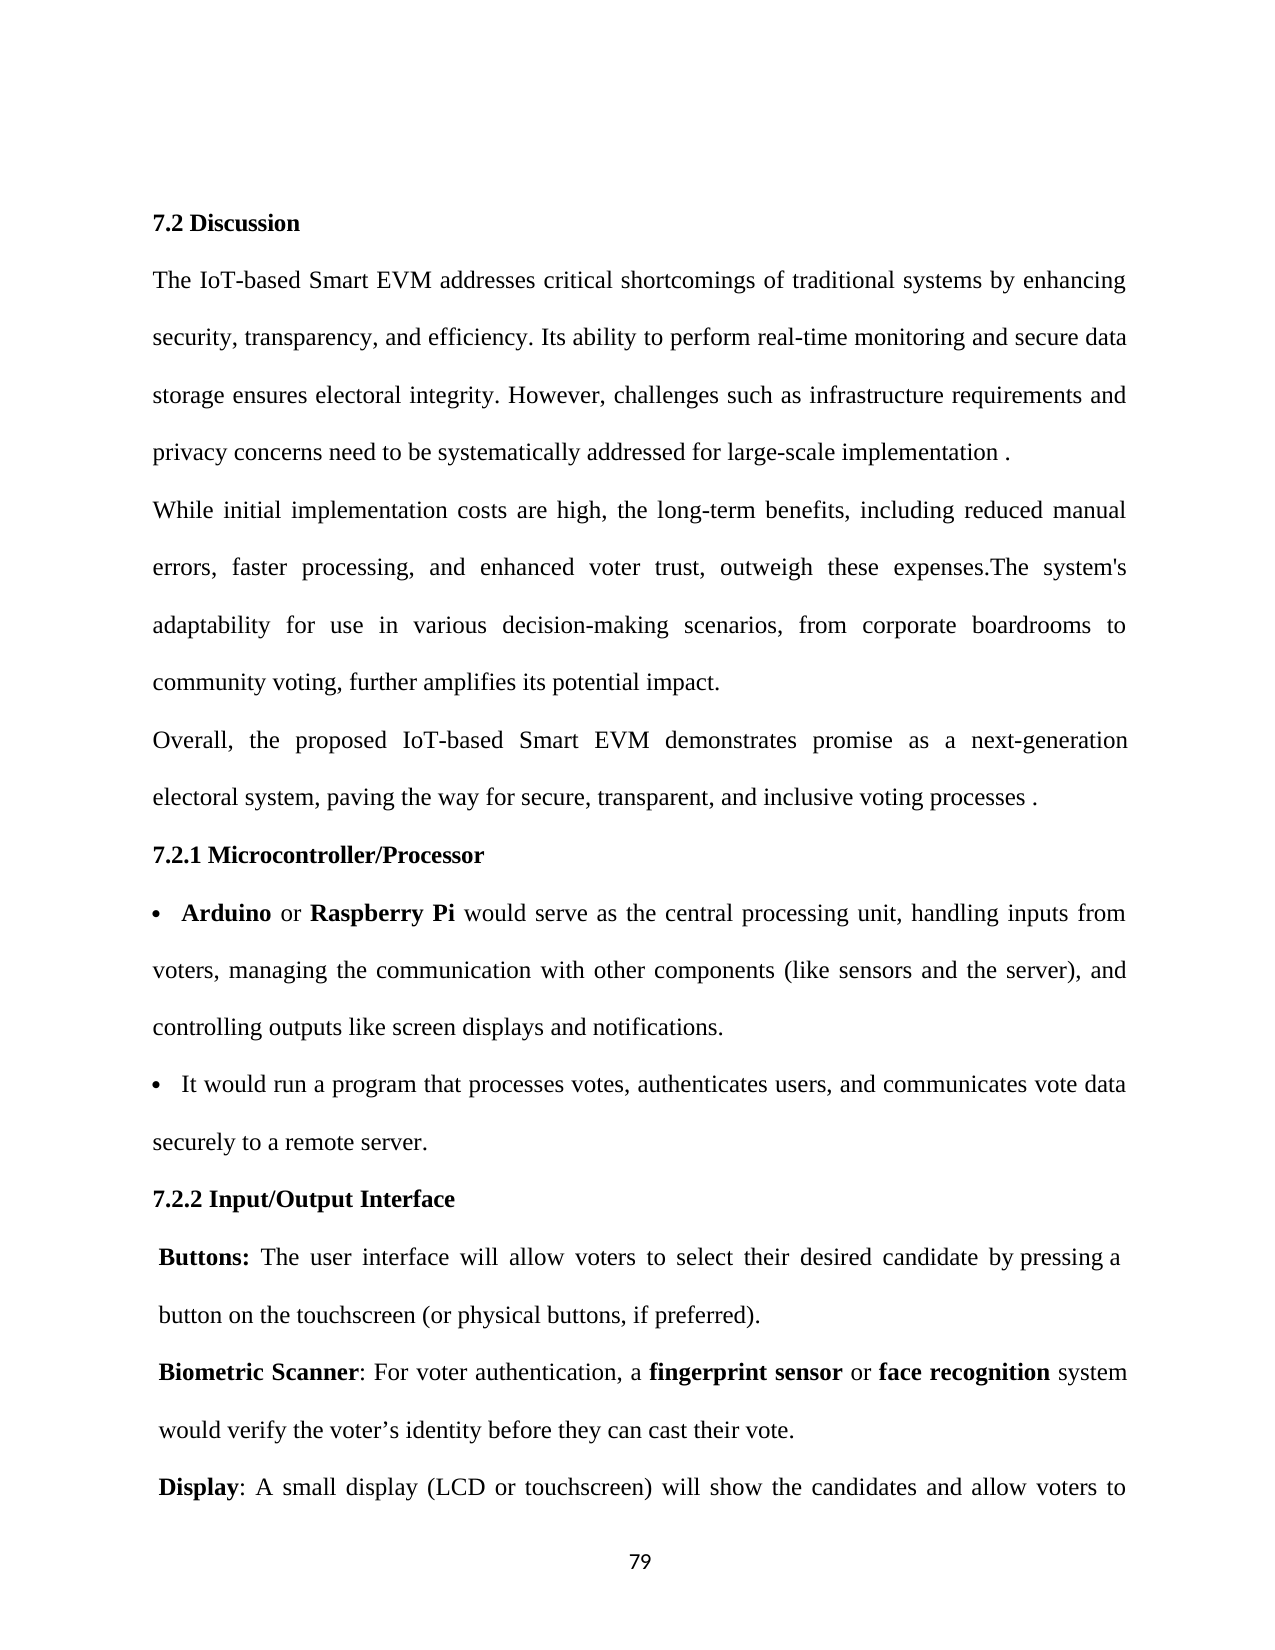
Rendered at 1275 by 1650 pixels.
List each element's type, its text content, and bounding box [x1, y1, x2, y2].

subtitle 7.2.1 Microcontroller/Processor [152, 841, 1162, 869]
subtitle 7.2.2 Input/Output Interface [152, 1184, 1162, 1213]
list Arduino or Raspberry Pi would serve as the central processing unit, handling inputs from voters, managing the communication with other components (like sensors and the server), and controlling outputs like screen displays and notifications. [152, 898, 1127, 1041]
list It would run a program that processes votes, authenticates users, and communicates vote data securely to a remote server. [152, 1069, 1127, 1156]
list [158, 1472, 1127, 1501]
text While initial implementation costs are high, the long-term benefits, including reduced manual errors, faster processing, and enhanced voter trust, outweigh these expenses.The system's adaptability for use in various decision-making scenarios, from corporate boardrooms to community voting, further amplifies its potential impact. [152, 495, 1127, 696]
list Biometric Scanner: For voter authentication, a fingerprint sensor or face recognition system would verify the voter’s identity before they can cast their vote. [158, 1357, 1128, 1443]
subtitle 7.2 Discussion [152, 208, 1162, 237]
text Overall, the proposed IoT-based Smart EVM demonstrates promise as a next-generation electoral system, paving the way for secure, transparent, and inclusive voting processes . [152, 725, 1128, 811]
text The IoT-based Smart EVM addresses critical shortcomings of traditional systems by enhancing security, transparency, and efficiency. Its ability to perform real-time monitoring and secure data storage ensures electoral integrity. However, challenges such as infrastructure requirements and privacy concerns need to be systematically addressed for large-scale implementation . [152, 265, 1127, 466]
subtitle Buttons: The user interface will allow voters to select their desired candidate by pressing a button on the touchscreen (or physical buttons, if preferred). [158, 1242, 1121, 1328]
